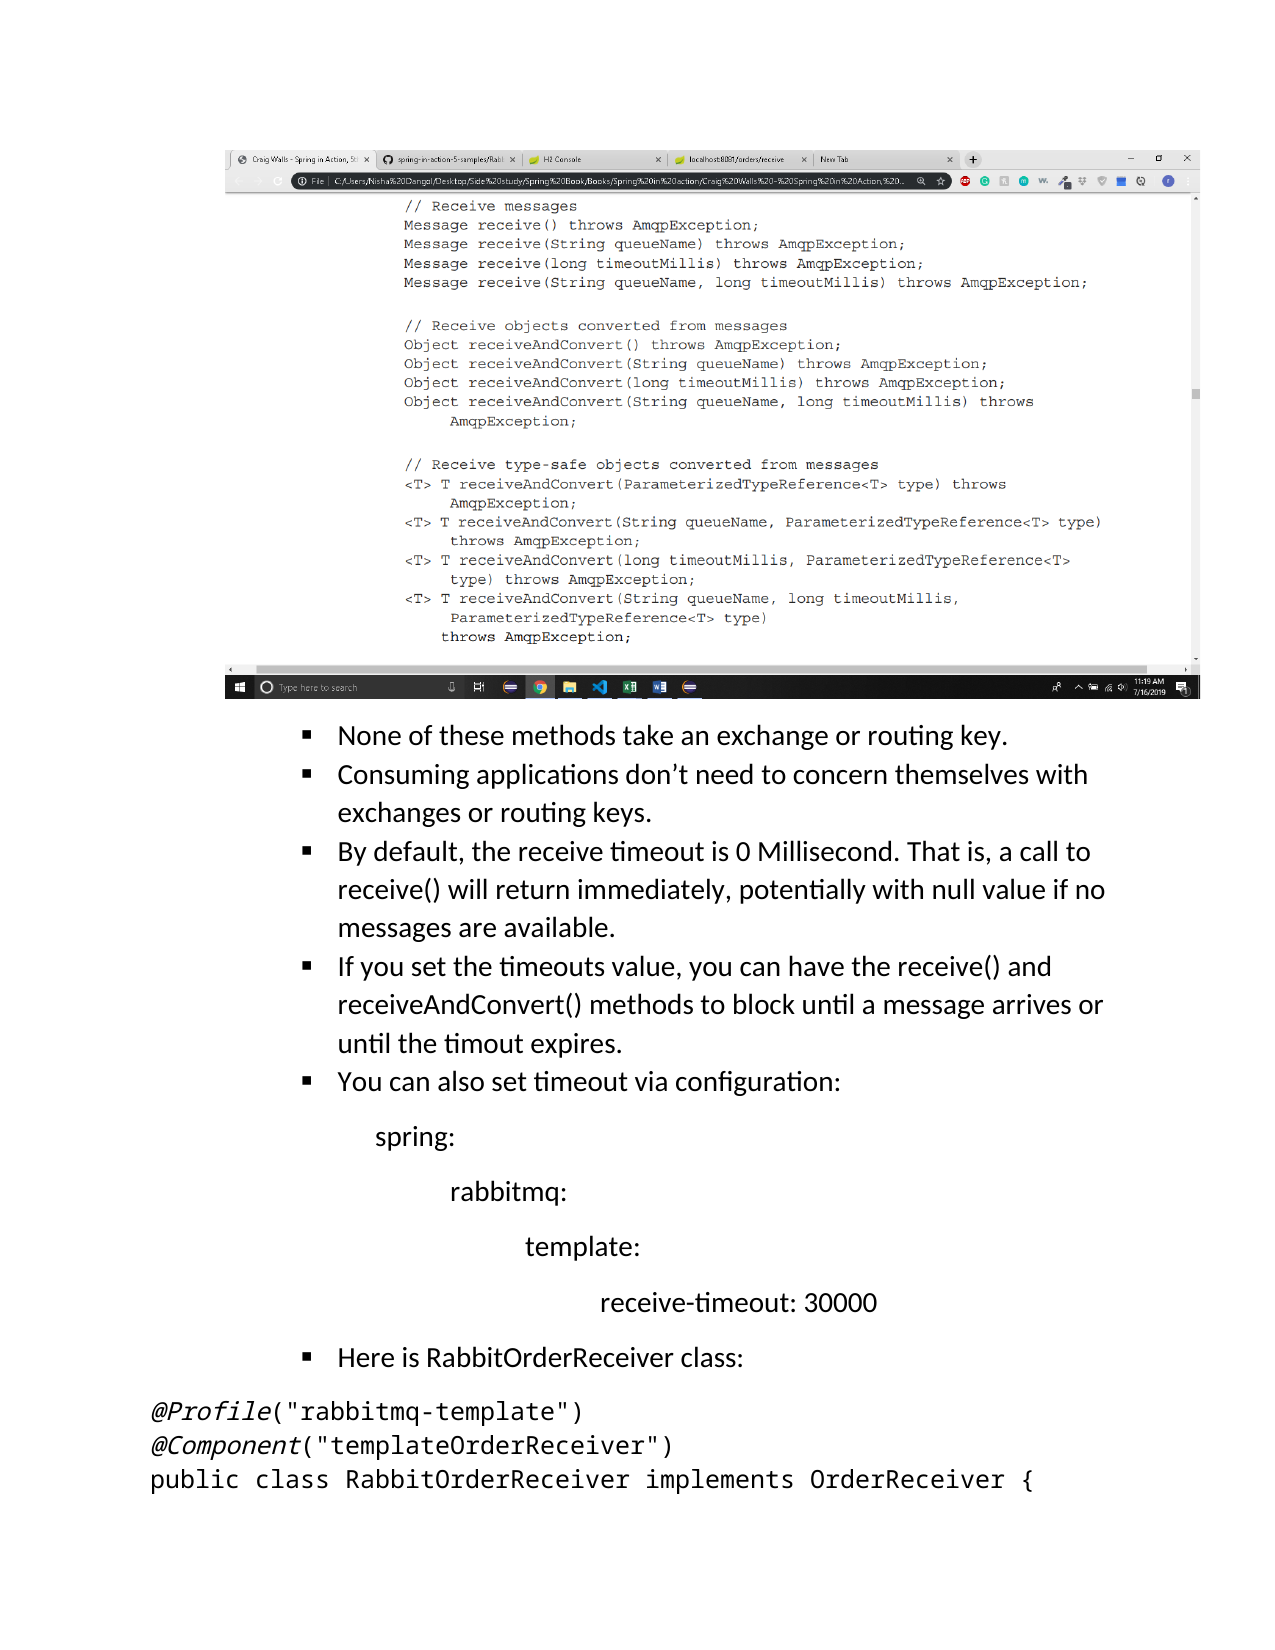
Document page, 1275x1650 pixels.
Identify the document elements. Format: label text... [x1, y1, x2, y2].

list Here is RabbitOrderReceiver class: [300, 1339, 1125, 1374]
text public class RabbitOrderReceiver implements OrderReceiver { [150, 1462, 1125, 1496]
text receive-timeout: 30000 [375, 1284, 1125, 1319]
list Consuming applications don’t need to concern themselves with exchanges or routing keys. [300, 756, 1125, 830]
text template: [375, 1228, 1125, 1264]
list None of these methods take an exchange or routing key. [300, 717, 1125, 753]
picture [225, 150, 1200, 699]
list By default, the receive timeout is 0 Millisecond. That is, a call to receive() will return immediately, potentially with null value if no messages are available. [300, 833, 1125, 945]
text spring: [375, 1118, 1125, 1154]
text @Component("templateOrderReceiver") [150, 1428, 1125, 1462]
text @Profile("rabbitmq-template") [150, 1394, 1125, 1428]
list You can also set timeout via configuration: [300, 1063, 1125, 1099]
text rabbitmq: [375, 1173, 1125, 1209]
list If you set the timeouts value, you can have the receive() and receiveAndConvert() methods to block until a message arrives or until the timout expires. [300, 948, 1125, 1060]
